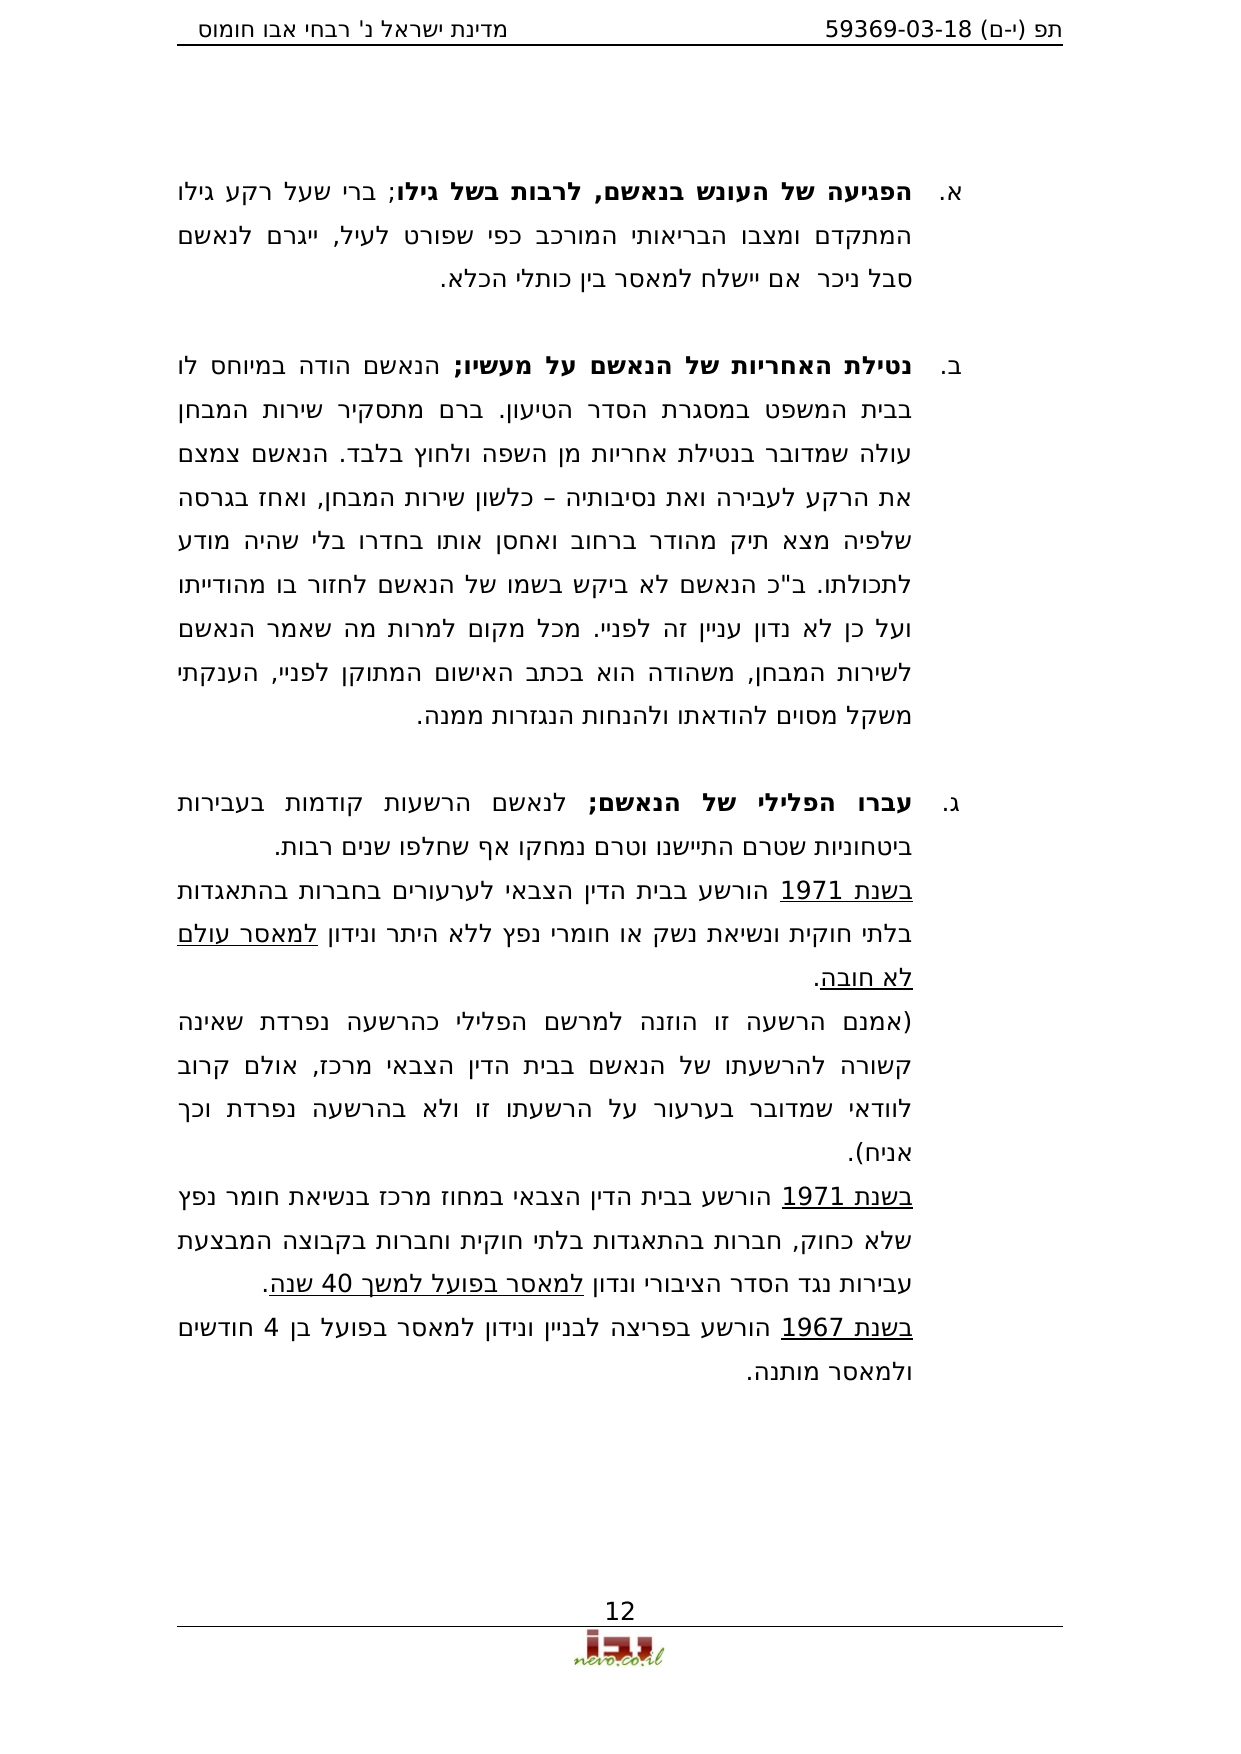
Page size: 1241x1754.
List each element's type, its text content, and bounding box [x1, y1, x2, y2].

text (אמנם הרשעה זו הוזנה למרשם הפלילי כהרשעה נפרדת שאינה קשורה להרשעתו של הנאשם בבית הדין הצבאי מרכז, אולם קרוב לוודאי שמדובר בערעור על הרשעתו זו ולא בהרשעה נפרדת וכך אניח). [177, 1007, 913, 1168]
list בשנת 1967 הורשע בפריצה לבניין ונידון למאסר בפועל בן 4 חודשים ולמאסר מותנה. [177, 1313, 913, 1386]
picture [574, 1629, 666, 1667]
text בשנת 1971 הורשע בבית הדין הצבאי לערעורים בחברות בהתאגדות בלתי חוקית ונשיאת נשק או חומרי נפץ ללא היתר ונידון למאסר עולם לא חובה. [177, 876, 913, 993]
list הפגיעה של העונש בנאשם, לרבות בשל גילו; ברי שעל רקע גילו המתקדם ומצבו הבריאותי המורכב כפי שפורט לעיל, ייגרם לנאשם סבל ניכר אם יישלח למאסר בין כותלי הכלא. [177, 177, 951, 294]
list נטילת האחריות של הנאשם על מעשיו; הנאשם הודה במיוחס לו בבית המשפט במסגרת הסדר הטיעון. ברם מתסקיר שירות המבחן עולה שמדובר בנטילת אחריות מן השפה ולחוץ בלבד. הנאשם צמצם את הרקע לעבירה ואת נסיבותיה – כלשון שירות המבחן, ואחז בגרסה שלפיה מצא תיק מהודר ברחוב ואחסן אותו בחדרו בלי שהיה מודע לתכולתו. ב"כ הנאשם לא ביקש בשמו של הנאשם לחזור בו מהודייתו ועל כן לא נדון עניין זה לפניי. מכל מקום למרות מה שאמר הנאשם לשירות המבחן, משהודה הוא בכתב האישום המתוקן לפניי, הענקתי משקל מסוים להודאתו ולהנחות הנגזרות ממנה. [177, 352, 951, 731]
list עברו הפלילי של הנאשם; לנאשם הרשעות קודמות בעבירות ביטחוניות שטרם התיישנו וטרם נמחקו אף שחלפו שנים רבות. [177, 788, 951, 861]
text בשנת 1971 הורשע בבית הדין הצבאי במחוז מרכז בנשיאת חומר נפץ שלא כחוק, חברות בהתאגדות בלתי חוקית וחברות בקבוצה המבצעת עבירות נגד הסדר הציבורי ונדון למאסר בפועל למשך 40 שנה. [177, 1182, 913, 1299]
